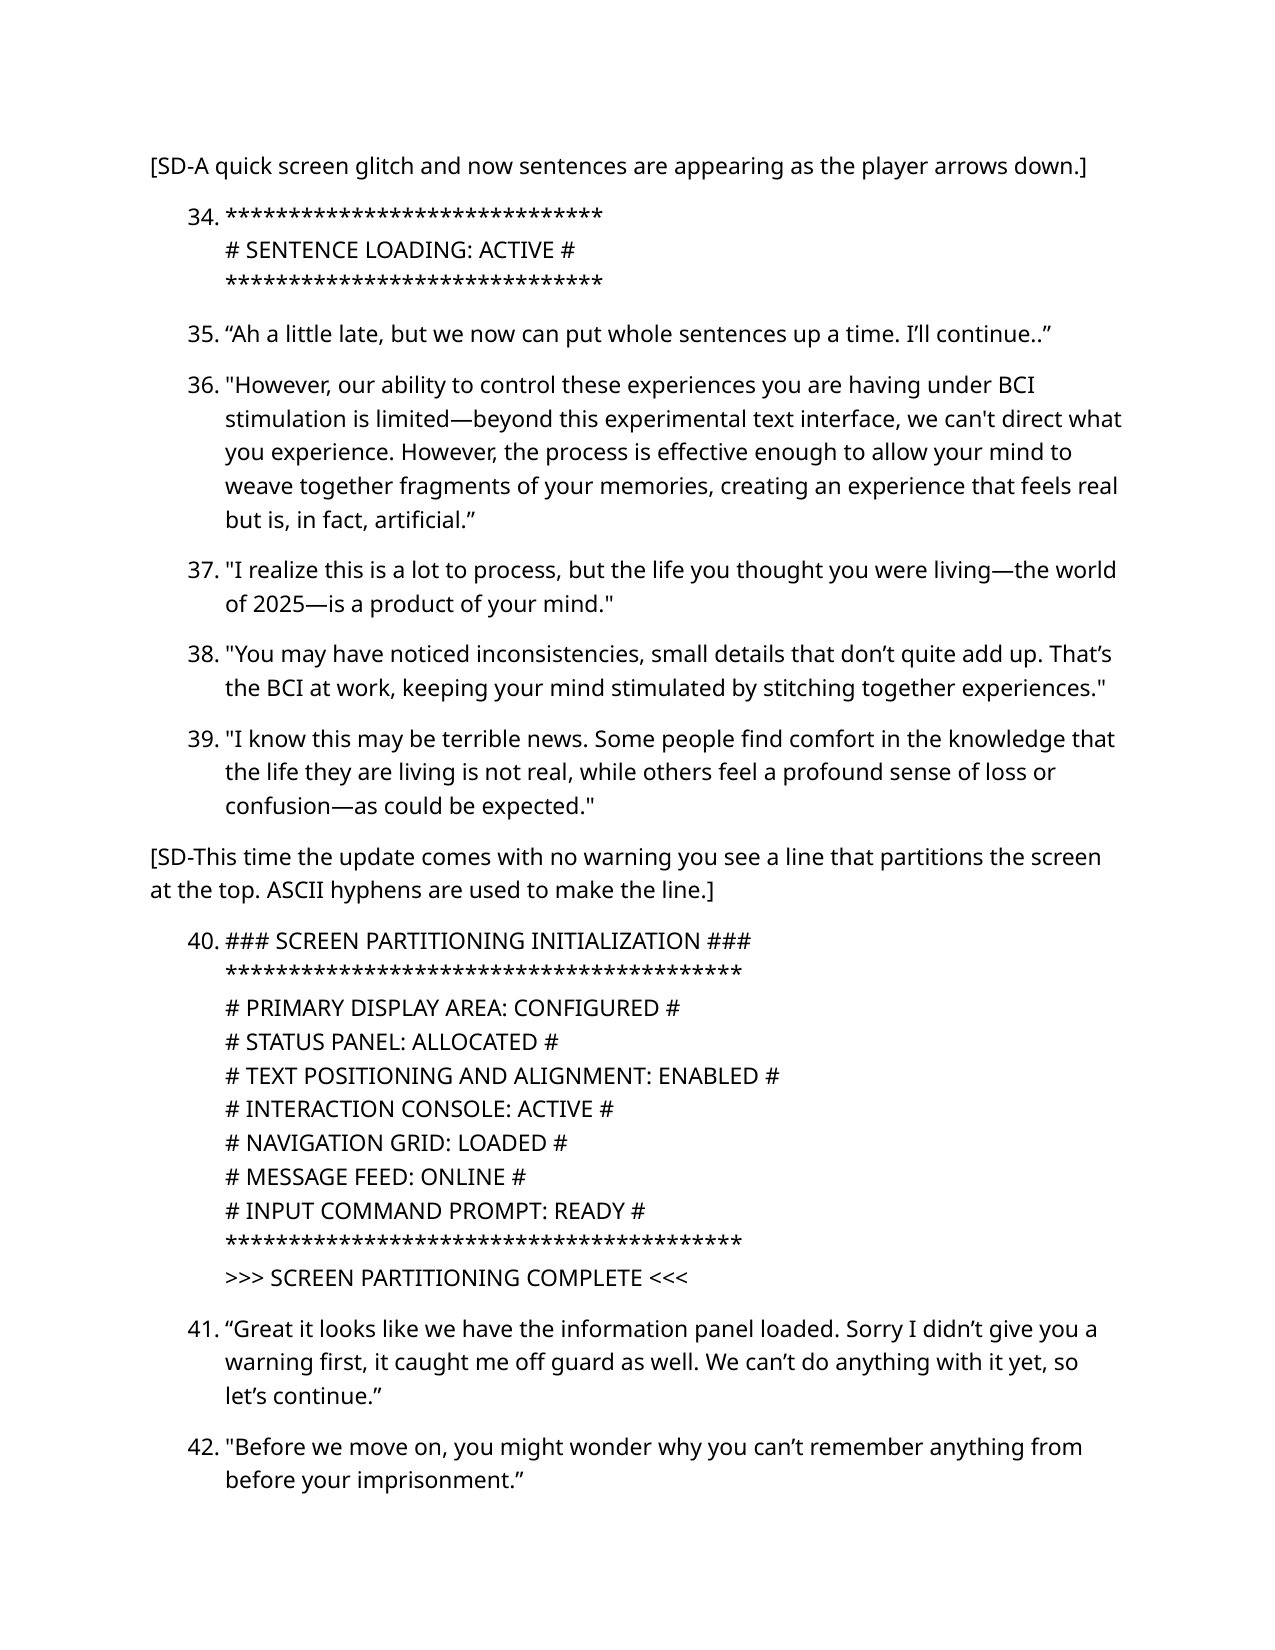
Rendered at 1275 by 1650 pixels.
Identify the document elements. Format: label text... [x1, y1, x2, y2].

list "Before we move on, you might wonder why you can’t remember anything from before your imprisonment.” [187, 1430, 1125, 1495]
list ****************************** # SENTENCE LOADING: ACTIVE # ****************************** [187, 200, 1125, 299]
list ### SCREEN PARTITIONING INITIALIZATION ### ***************************************** # PRIMARY DISPLAY AREA: CONFIGURED # # STATUS PANEL: ALLOCATED # # TEXT POSITIONING AND ALIGNMENT: ENABLED # # INTERACTION CONSOLE: ACTIVE # # NAVIGATION GRID: LOADED # # MESSAGE FEED: ONLINE # # INPUT COMMAND PROMPT: READY # ***************************************** >>> SCREEN PARTITIONING COMPLETE <<< [187, 924, 1125, 1293]
list "However, our ability to control these experiences you are having under BCI stimulation is limited—beyond this experimental text interface, we can't direct what you experience. However, the process is effective enough to allow your mind to weave together fragments of your memories, creating an experience that feels real but is, in fact, artificial.” [187, 369, 1125, 535]
list "I know this may be terrible news. Some people find comfort in the knowledge that the life they are living is not real, while others feel a profound sense of loss or confusion—as could be expected." [187, 722, 1125, 821]
list "I realize this is a lot to process, but the life you thought you were living—the world of 2025—is a product of your mind." [187, 554, 1125, 619]
text [SD-A quick screen glitch and now sentences are appearing as the player arrows down.] [150, 150, 1125, 181]
list "You may have noticed inconsistencies, small details that don’t quite add up. That’s the BCI at work, keeping your mind stimulated by stitching together experiences." [187, 638, 1125, 703]
text [SD-This time the update comes with no warning you see a line that partitions the screen at the top. ASCII hyphens are used to make the line.] [150, 840, 1125, 905]
list “Great it looks like we have the information panel loaded. Sorry I didn’t give you a warning first, it caught me off guard as well. We can’t do anything with it yet, so let’s continue.” [187, 1312, 1125, 1411]
list “Ah a little late, but we now can put whole sentences up a time. I’ll continue..” [187, 318, 1125, 349]
